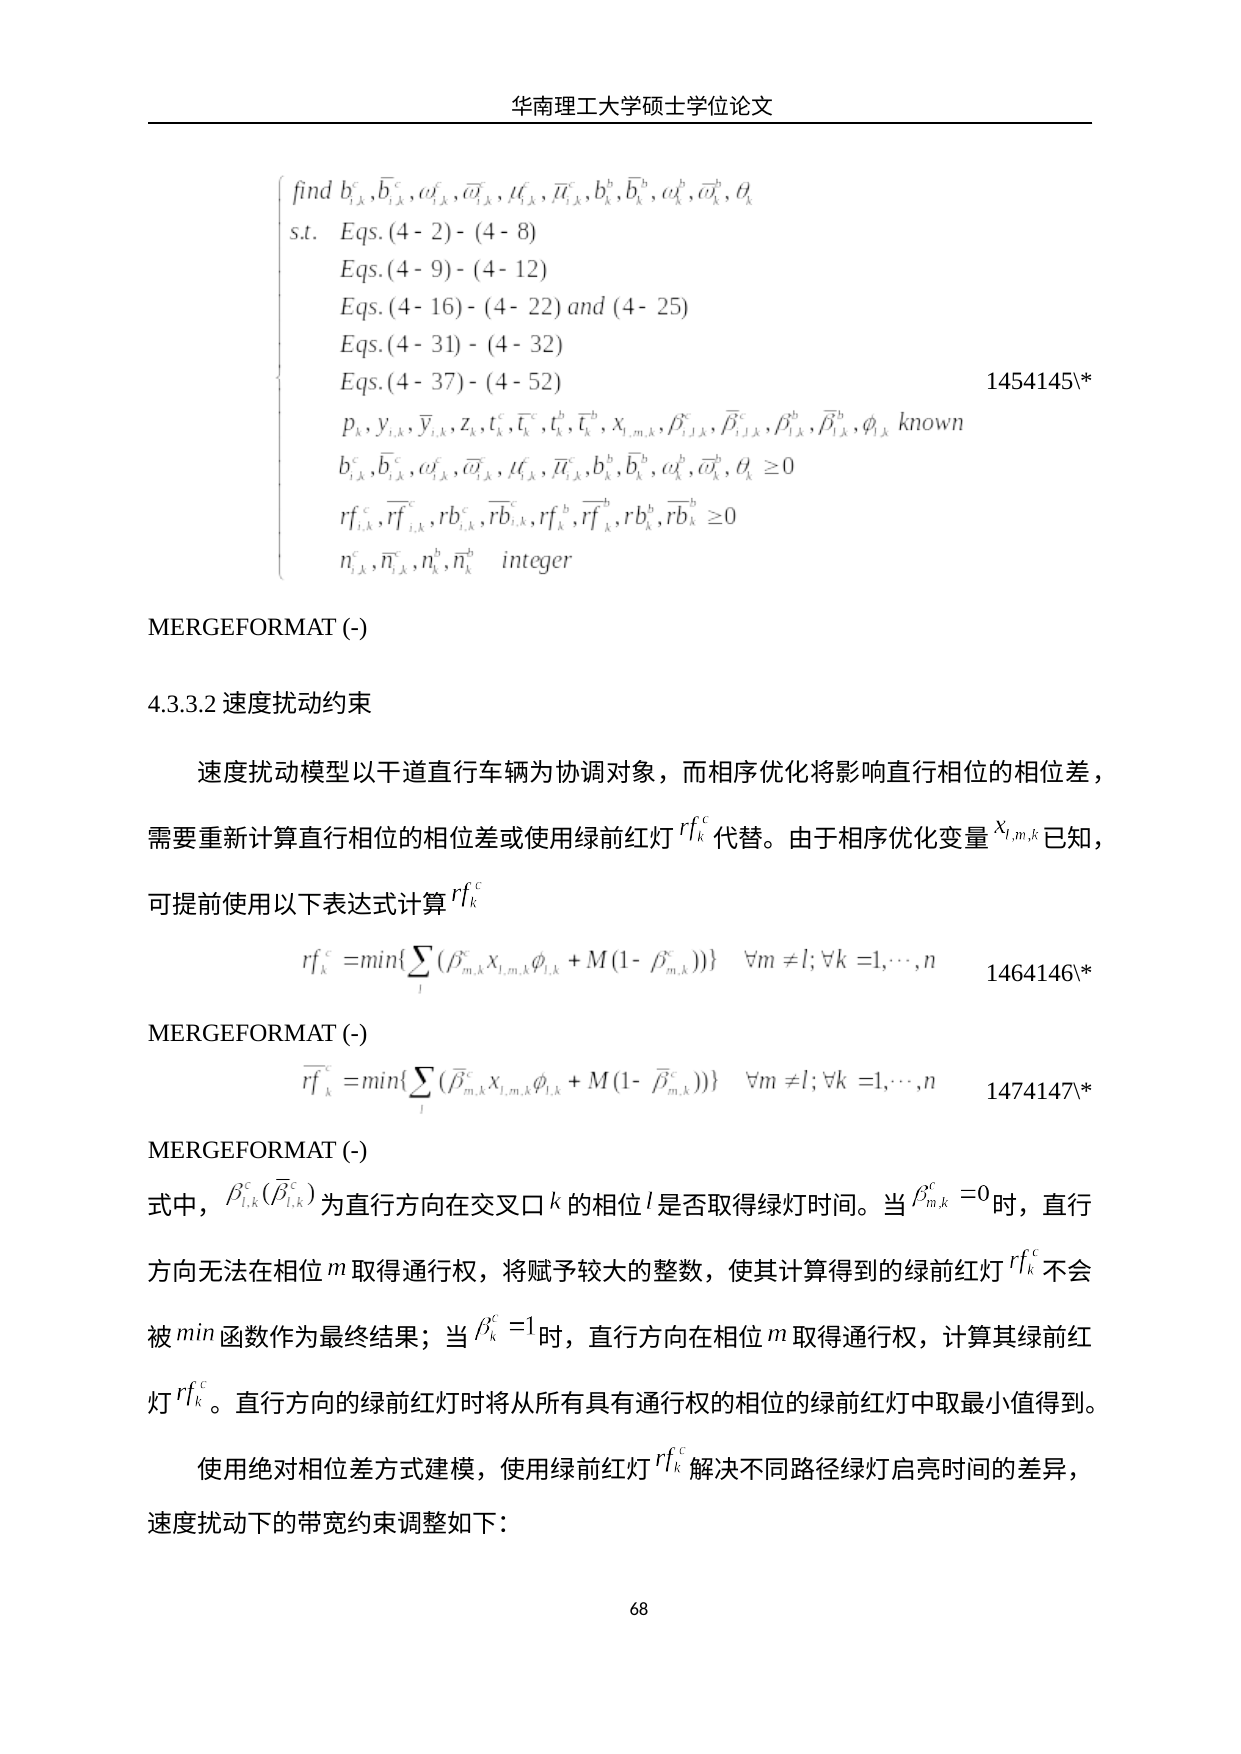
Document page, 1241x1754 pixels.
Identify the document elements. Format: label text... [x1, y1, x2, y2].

text 使用绝对相位差方式建模，使用绿前红灯解决不同路径绿灯启亮时间的差异，速度扰动下的带宽约束调整如下： [148, 1438, 1092, 1540]
text 速度扰动模型以干道直行车辆为协调对象，而相序优化将影响直行相位的相位差，需要重新计算直行相位的相位差或使用绿前红灯代替。由于相序优化变量已知，可提前使用以下表达式计算 [148, 752, 1092, 921]
text 式中，为直行方向在交叉口的相位是否取得绿灯时间。当时，直行方向无法在相位取得通行权，将赋予较大的整数，使其计算得到的绿前红灯不会被函数作为最终结果；当时，直行方向在相位取得通行权，计算其绿前红灯。直行方向的绿前红灯时将从所有具有通行权的相位的绿前红灯中取最小值得到。 [148, 1174, 1092, 1420]
subtitle 4.3.3.2 速度扰动约束 [148, 667, 1092, 735]
